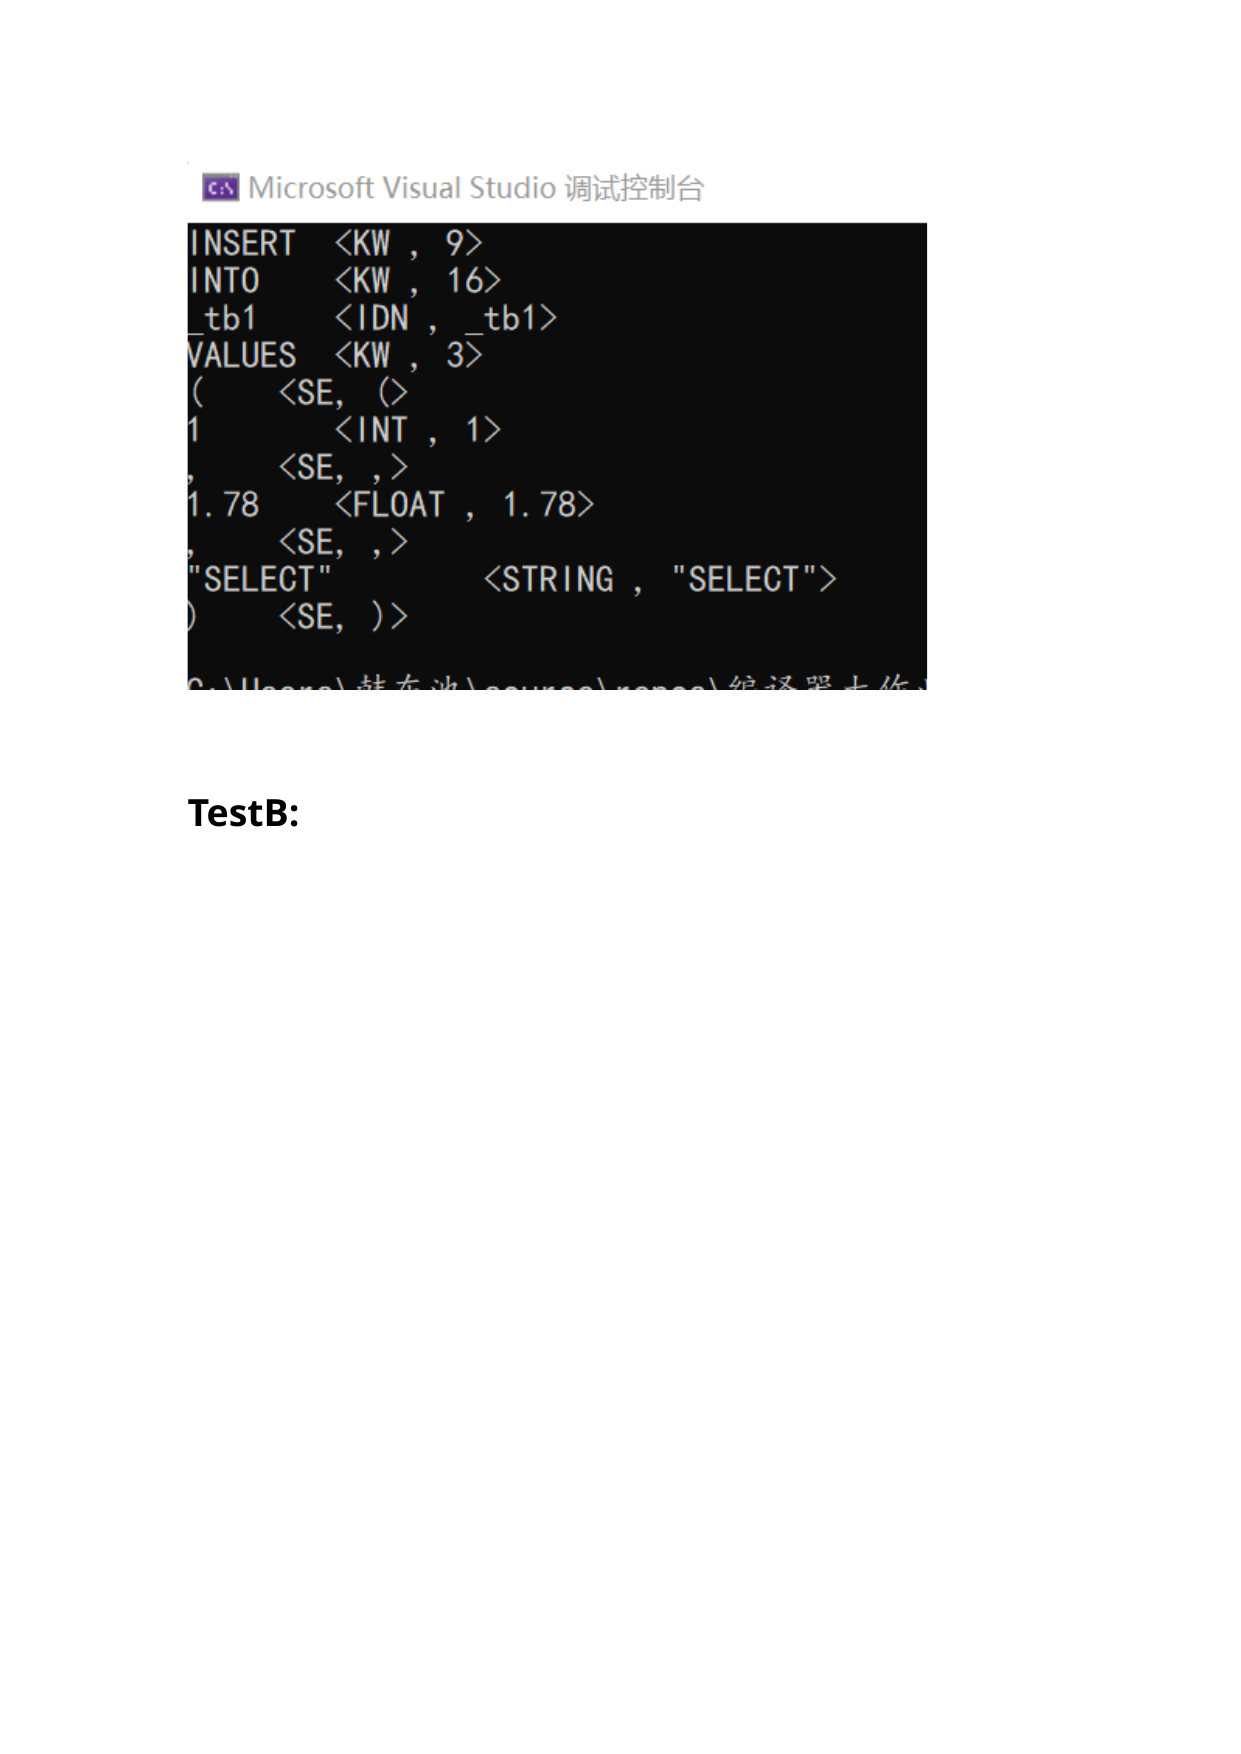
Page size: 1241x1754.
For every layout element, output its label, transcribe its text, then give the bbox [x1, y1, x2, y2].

picture [187, 162, 928, 690]
text TestB: [187, 779, 1053, 844]
